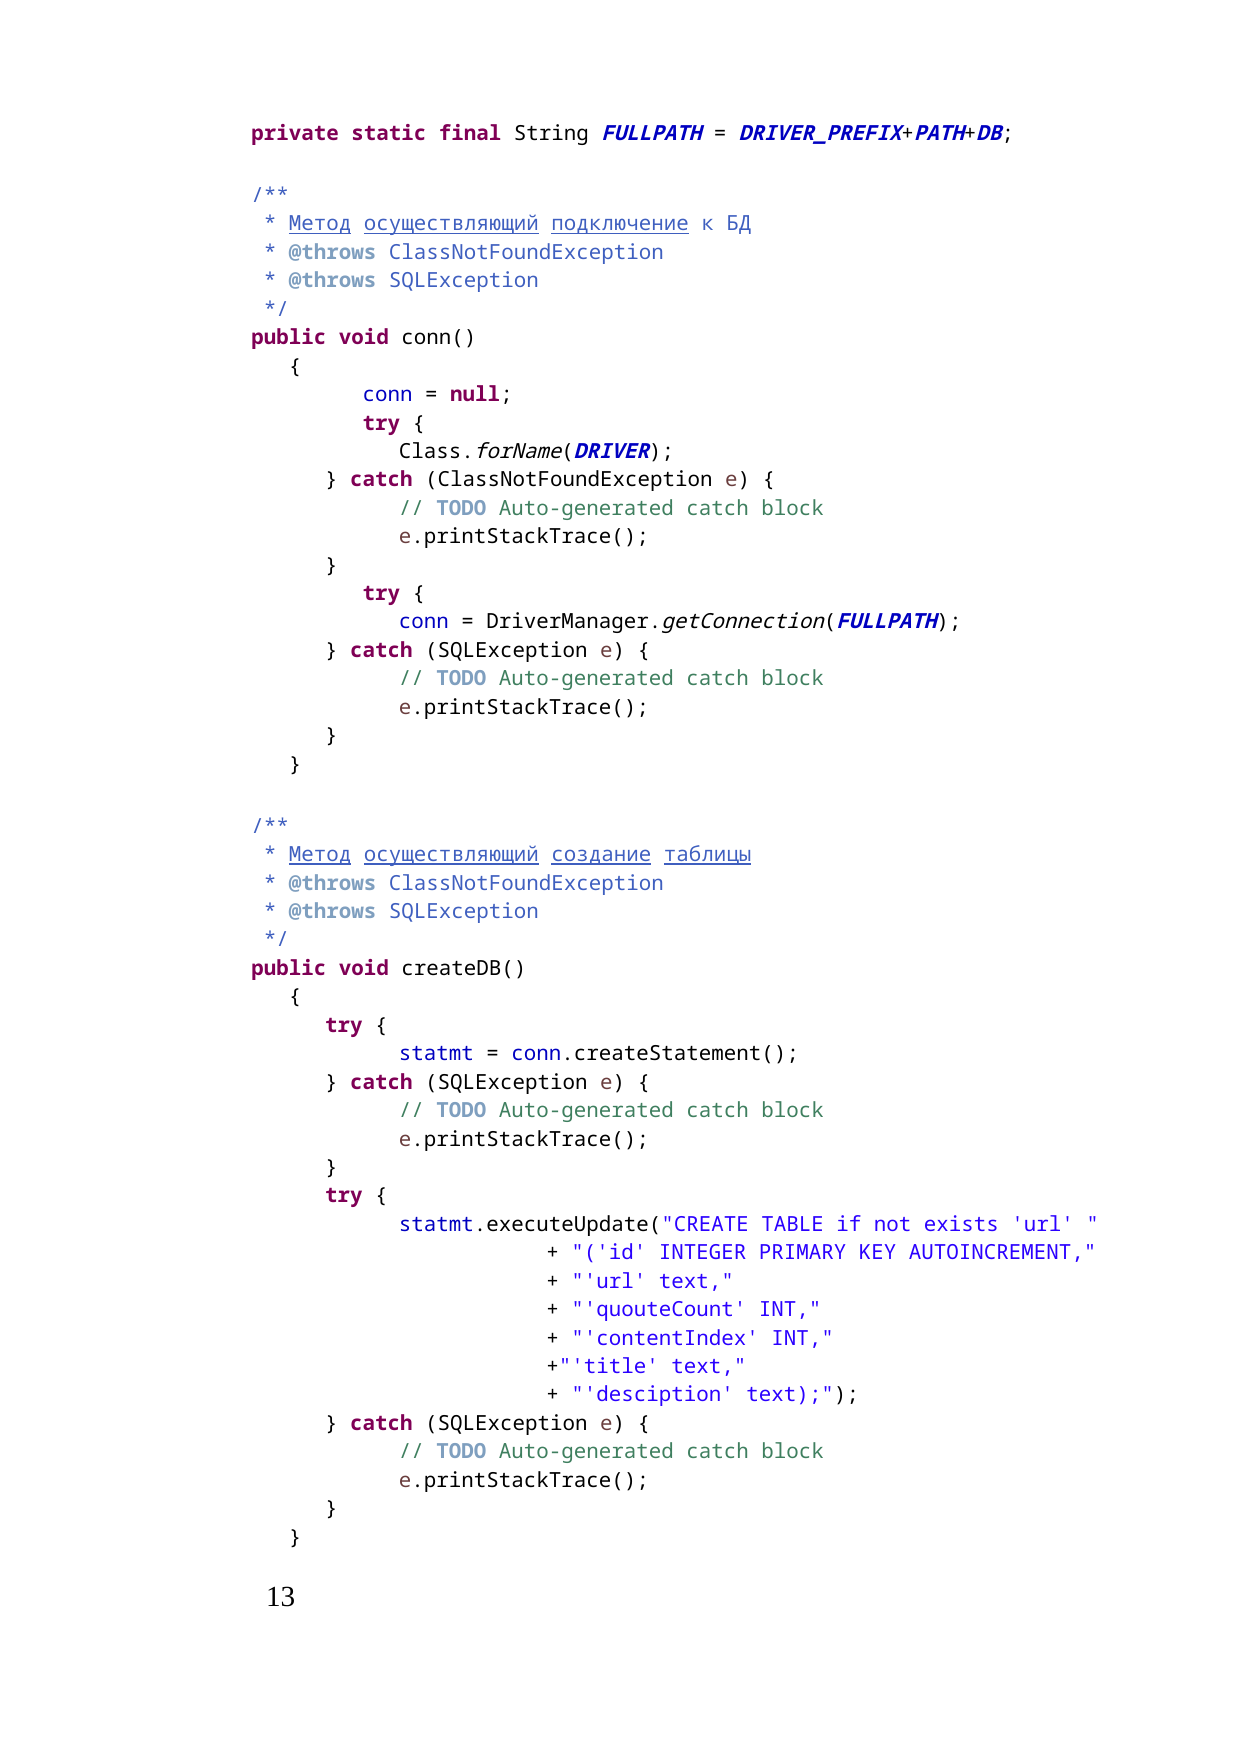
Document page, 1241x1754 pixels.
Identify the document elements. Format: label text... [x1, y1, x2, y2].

text try { [177, 1181, 1181, 1209]
text * @throws ClassNotFoundException [177, 868, 1181, 896]
text e.printStackTrace(); [177, 692, 1181, 720]
text * Метод осуществляющий создание таблицы [177, 839, 1181, 868]
text * @throws ClassNotFoundException [177, 237, 1181, 265]
text Class.forName(DRIVER); [177, 436, 1181, 464]
text + "'desciption' text);"); [177, 1379, 1181, 1408]
text public void conn() [177, 322, 1181, 351]
text e.printStackTrace(); [177, 521, 1181, 550]
text * @throws SQLException [177, 265, 1181, 294]
text * @throws SQLException [177, 896, 1181, 924]
text } catch (SQLException e) { [177, 635, 1181, 663]
text try { [177, 1010, 1181, 1038]
text e.printStackTrace(); [177, 1465, 1181, 1493]
text e.printStackTrace(); [177, 1124, 1181, 1152]
text } catch (SQLException e) { [177, 1408, 1181, 1436]
text public void createDB() [177, 953, 1181, 981]
text statmt.executeUpdate("CREATE TABLE if not exists 'url' " [177, 1209, 1181, 1237]
text } [177, 749, 1181, 777]
text } [177, 720, 1181, 749]
text statmt = conn.createStatement(); [177, 1038, 1181, 1067]
text + "'contentIndex' INT," [177, 1323, 1181, 1351]
text } [177, 1493, 1181, 1522]
text // TODO Auto-generated catch block [177, 1436, 1181, 1465]
text // TODO Auto-generated catch block [177, 663, 1181, 692]
text conn = DriverManager.getConnection(FULLPATH); [177, 607, 1181, 635]
text try { [177, 578, 1181, 607]
text /** [177, 180, 1181, 208]
text + "('id' INTEGER PRIMARY KEY AUTOINCREMENT," [177, 1237, 1181, 1266]
text */ [177, 924, 1181, 953]
text } catch (ClassNotFoundException e) { [177, 464, 1181, 493]
text conn = null; [177, 379, 1181, 408]
text + "'quouteCount' INT," [177, 1294, 1181, 1323]
text } [177, 550, 1181, 578]
text // TODO Auto-generated catch block [177, 1095, 1181, 1124]
text { [177, 981, 1181, 1010]
text */ [177, 294, 1181, 322]
text * Метод осуществляющий подключение к БД [177, 208, 1181, 237]
text private static final String FULLPATH = DRIVER_PREFIX+PATH+DB; [177, 118, 1181, 147]
text } [177, 1152, 1181, 1181]
text // TODO Auto-generated catch block [177, 493, 1181, 521]
text /** [177, 811, 1181, 839]
text try { [177, 408, 1181, 436]
text + "'url' text," [177, 1266, 1181, 1294]
text { [177, 351, 1181, 379]
text } catch (SQLException e) { [177, 1067, 1181, 1095]
text } [177, 1522, 1181, 1550]
text +"'title' text," [177, 1351, 1181, 1379]
